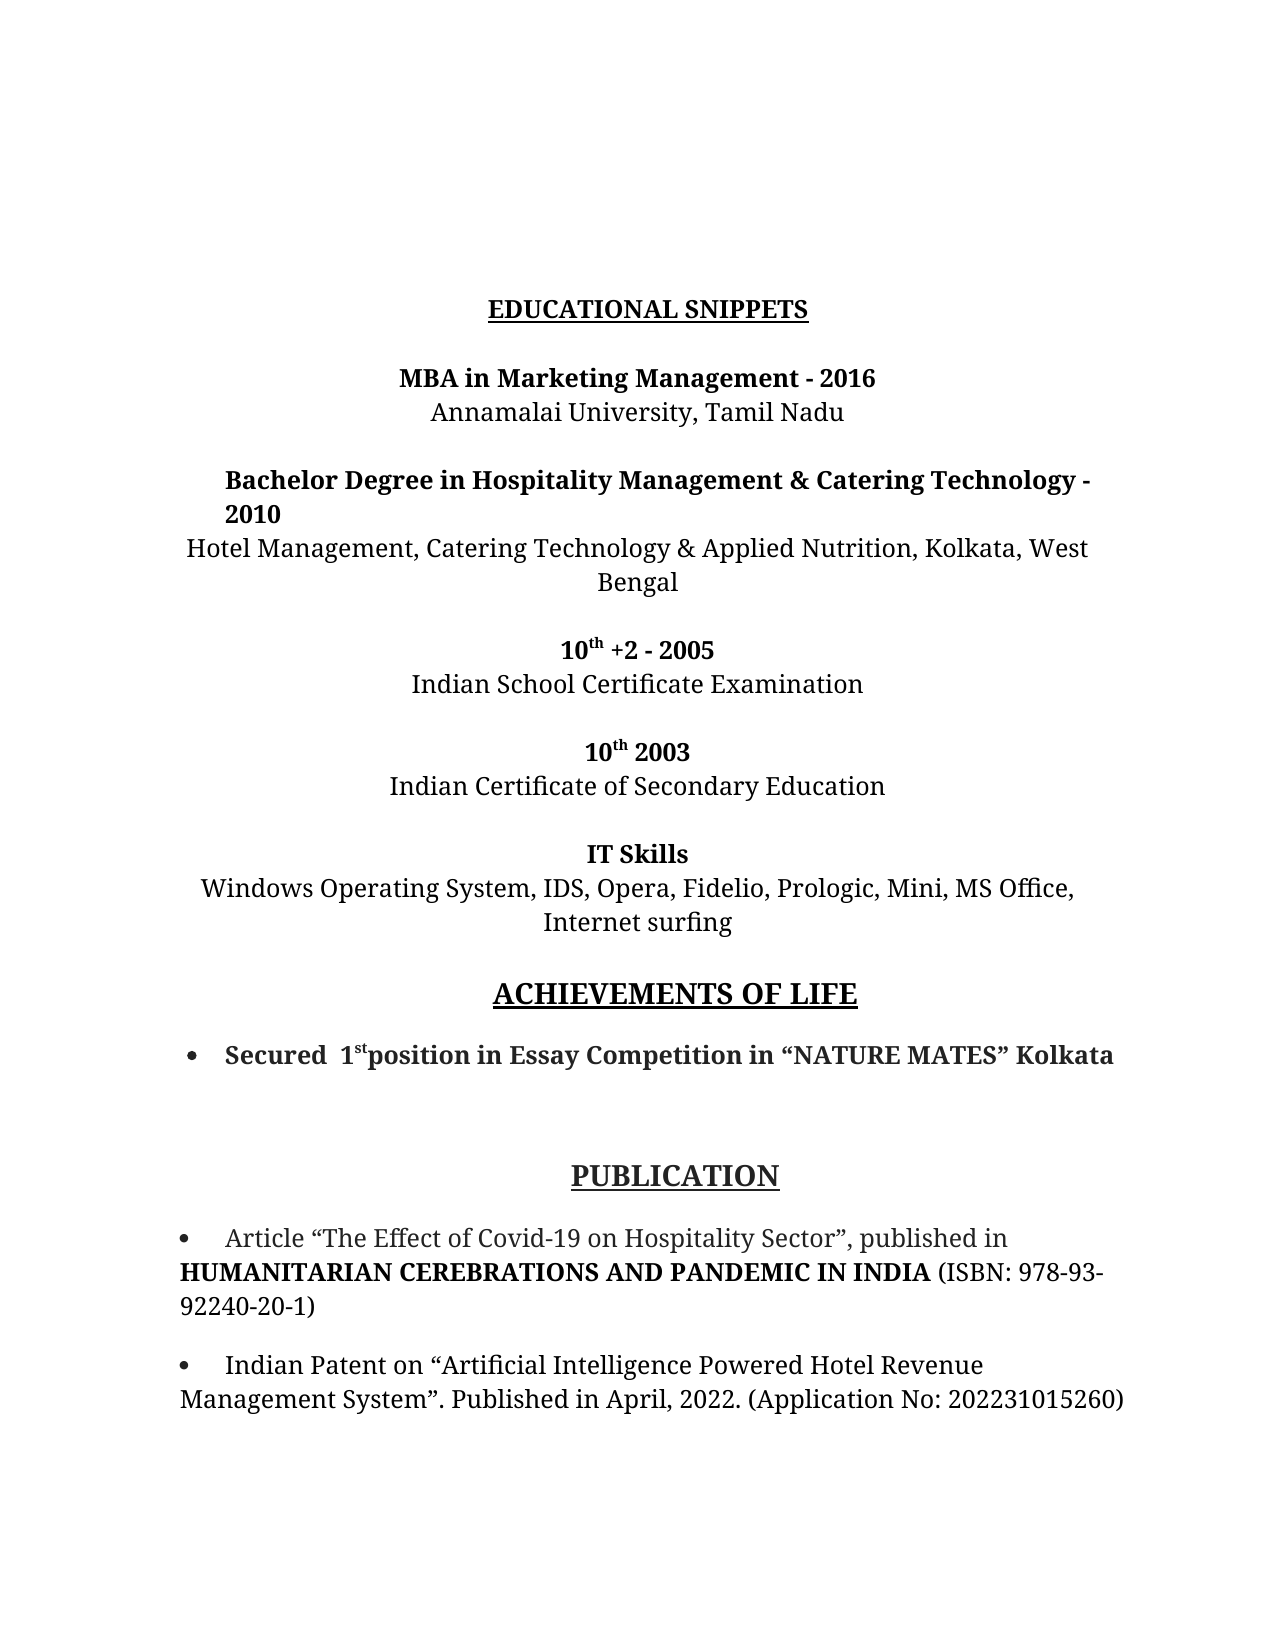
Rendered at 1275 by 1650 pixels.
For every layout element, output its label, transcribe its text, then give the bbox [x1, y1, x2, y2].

text Windows Operating System, IDS, Opera, Fidelio, Prologic, Mini, MS Office, Internet surfing [150, 871, 1125, 939]
text 10th +2 - 2005 [150, 633, 1125, 667]
text Annamalai University, Tamil Nadu [150, 394, 1125, 428]
text MBA in Marketing Management - 2016 [150, 360, 1125, 394]
text Indian School Certificate Examination [150, 667, 1125, 701]
text PUBLICATION [225, 1156, 1125, 1195]
list Secured 1stposition in Essay Competition in “NATURE MATES” Kolkata [187, 1038, 1125, 1072]
text EDUCATIONAL SNIPPETS [150, 292, 1125, 326]
text 10th 2003 [150, 735, 1125, 769]
list Article “The Effect of Covid-19 on Hospitality Sector”, published in HUMANITARIAN CEREBRATIONS AND PANDEMIC IN INDIA (ISBN: 978-93-92240-20-1) [179, 1220, 1125, 1323]
text ACHIEVEMENTS OF LIFE [150, 973, 1125, 1013]
text Hotel Management, Catering Technology & Applied Nutrition, Kolkata, [150, 531, 1125, 599]
text Bachelor Degree in Hospitality Management & Catering Technology - 2010 [225, 462, 1125, 531]
text Indian Certificate of Secondary Education [150, 769, 1125, 803]
subtitle IT Skills [150, 837, 1125, 871]
list Indian Patent on “Artificial Intelligence Powered Hotel Revenue Management System”. Published in April, 2022. (Application No: 202231015260) [179, 1348, 1125, 1416]
